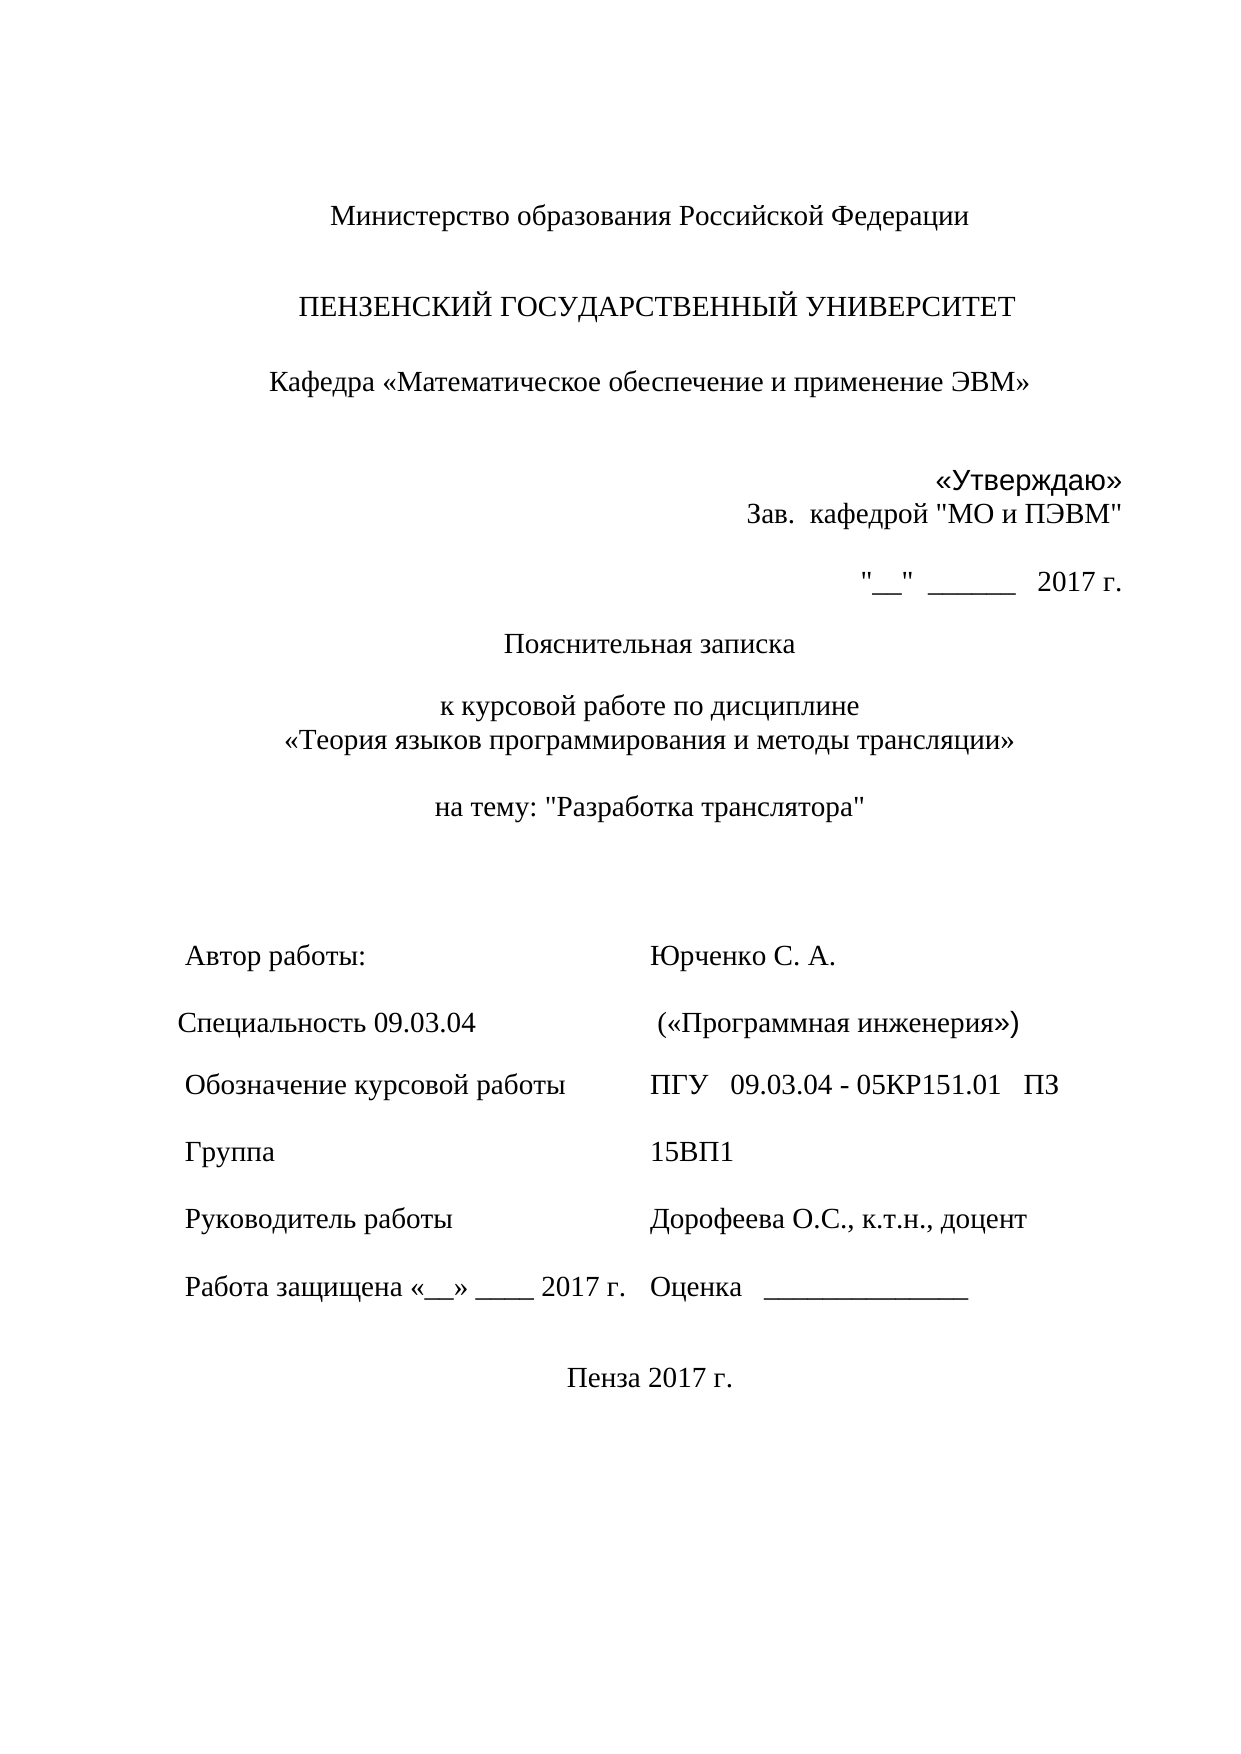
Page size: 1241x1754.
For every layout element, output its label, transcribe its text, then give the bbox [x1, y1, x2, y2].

text Пенза 2017 г. [177, 1360, 1122, 1393]
subtitle Пояснительная записка [177, 626, 1122, 659]
text «Утверждаю» [177, 463, 1122, 497]
subtitle Кафедра «Математическое обеспечение и применение ЭВМ» [177, 364, 1122, 397]
text Руководитель работы Дорофеева О.С., к.т.н., доцент [177, 1202, 1122, 1235]
subtitle Зав. кафедрой "МО и ПЭВМ" [177, 497, 1122, 530]
text Группа 15ВП1 [177, 1134, 1122, 1168]
text Обозначение курсовой работы ПГУ 09.03.04 - 05КР151.01 ПЗ [177, 1067, 1122, 1101]
subtitle ПЕНЗЕНСКИЙ ГОСУДАРСТВЕННЫЙ УНИВЕРСИТЕТ [177, 289, 1122, 322]
text к курсовой работе по дисциплине [177, 688, 1122, 722]
text Автор работы: Юрченко С. А. [177, 938, 1122, 972]
text на тему: "Разработка транслятора" [177, 789, 1122, 822]
text «Теория языков программирования и методы трансляции» [177, 722, 1122, 755]
text Специальность 09.03.04 («Программная инженерия») [177, 1005, 1122, 1039]
text Министерство образования Российской Федерации [177, 198, 1122, 231]
text Работа защищена «__» ____ 2017 г. Оценка ______________ [177, 1269, 1122, 1302]
text "__" ______ 2017 г. [177, 564, 1122, 597]
